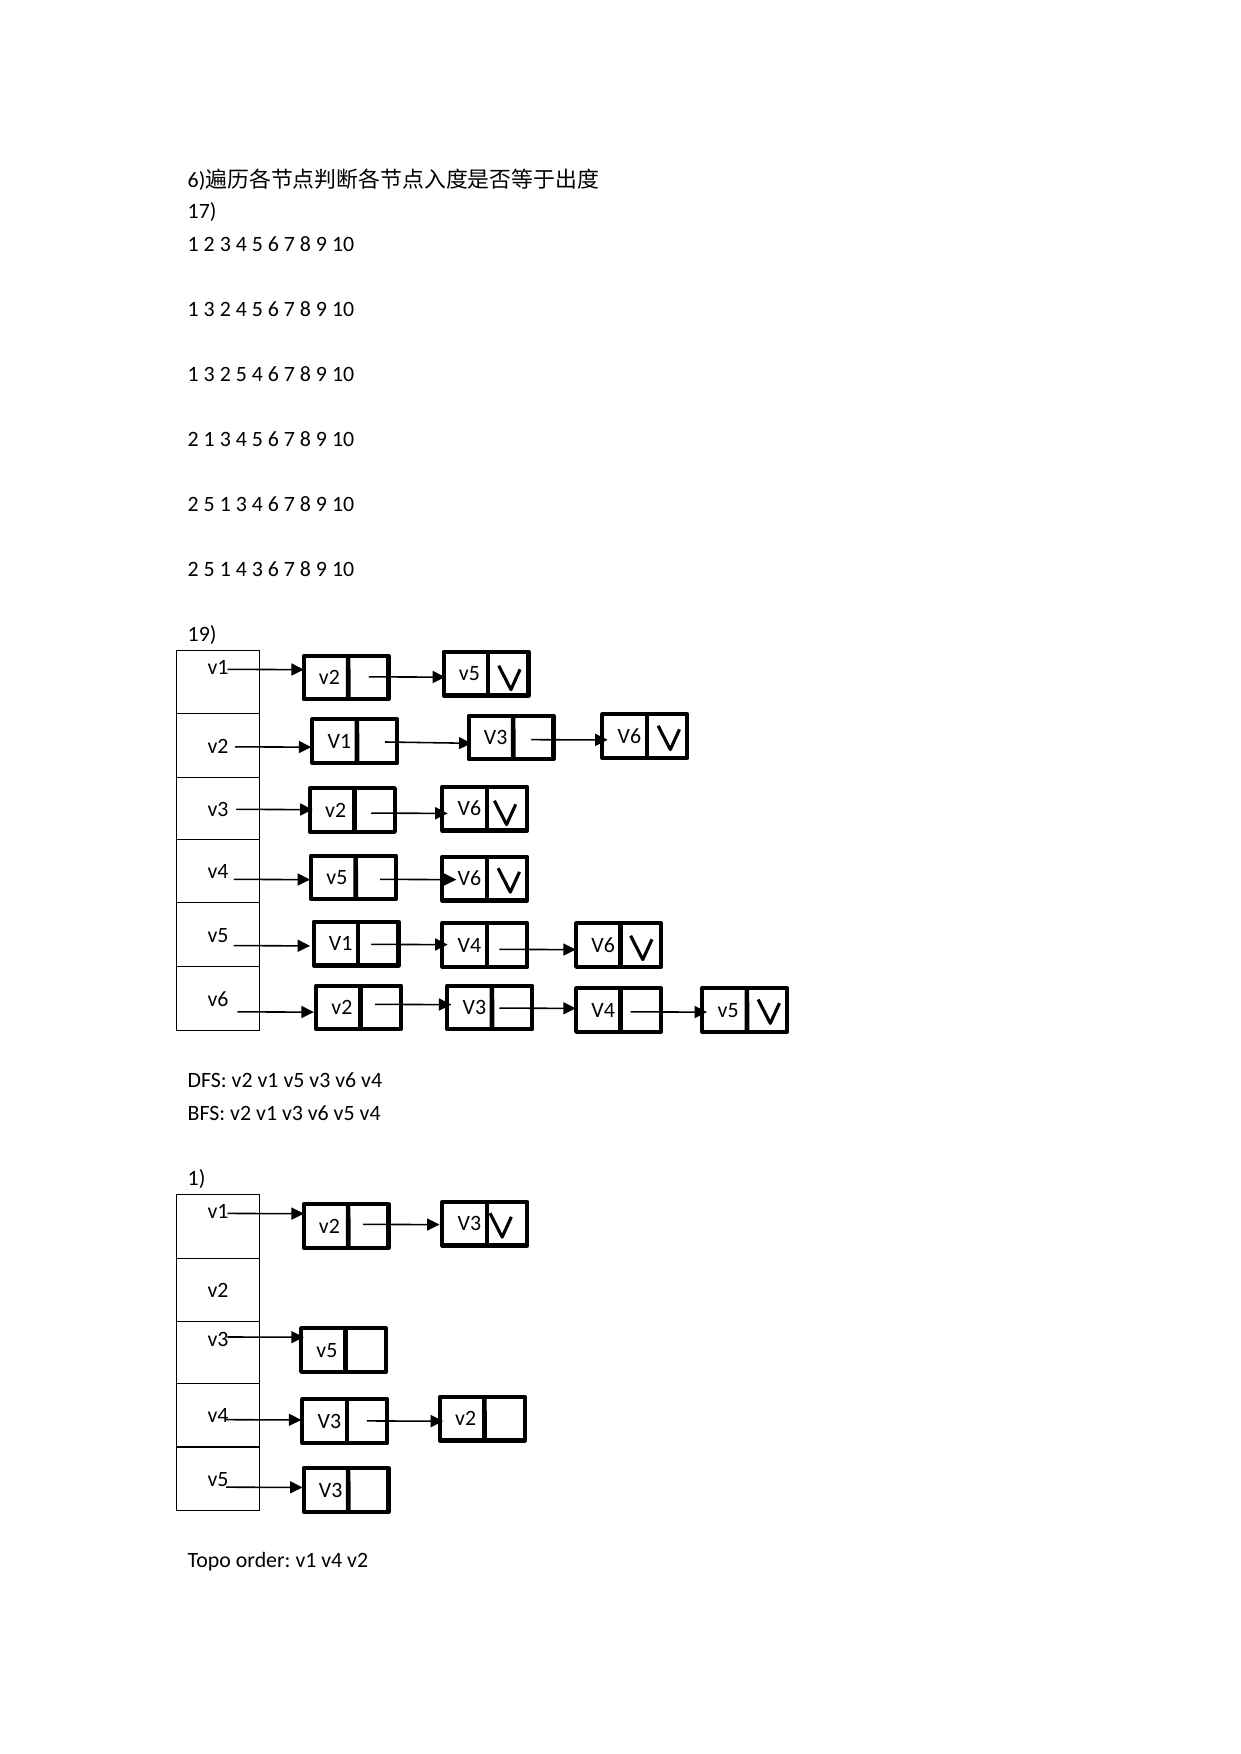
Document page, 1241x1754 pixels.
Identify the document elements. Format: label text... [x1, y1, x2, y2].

table_cell v3 [177, 1322, 259, 1382]
text 19) [187, 617, 1053, 649]
text BFS: v2 v1 v3 v6 v5 v4 [187, 1096, 1053, 1128]
table_cell v2 [177, 714, 259, 777]
text Topo order: v1 v4 v2 [187, 1544, 1053, 1576]
text 2 5 1 4 3 6 7 8 9 10 [187, 552, 1053, 584]
table_header v1 [177, 651, 259, 713]
table_cell v3 [177, 778, 259, 838]
text 1 3 2 5 4 6 7 8 9 10 [187, 357, 1053, 389]
table_cell v4 [177, 840, 259, 902]
text 6)遍历各节点判断各节点入度是否等于出度 [187, 162, 1053, 194]
text 2 1 3 4 5 6 7 8 9 10 [187, 422, 1053, 454]
table_cell v5 [177, 1448, 259, 1510]
text 2 5 1 3 4 6 7 8 9 10 [187, 487, 1053, 519]
table_header v1 [177, 1195, 259, 1257]
text 1 3 2 4 5 6 7 8 9 10 [187, 292, 1053, 324]
text 17) [187, 194, 1053, 227]
table_cell v5 [177, 903, 259, 966]
text DFS: v2 v1 v5 v3 v6 v4 [187, 1063, 1053, 1096]
text 1) [187, 1161, 1053, 1193]
table_cell v6 [177, 967, 259, 1030]
text 1 2 3 4 5 6 7 8 9 10 [187, 227, 1053, 259]
table_cell v4 [177, 1384, 259, 1446]
table_cell v2 [177, 1259, 259, 1321]
